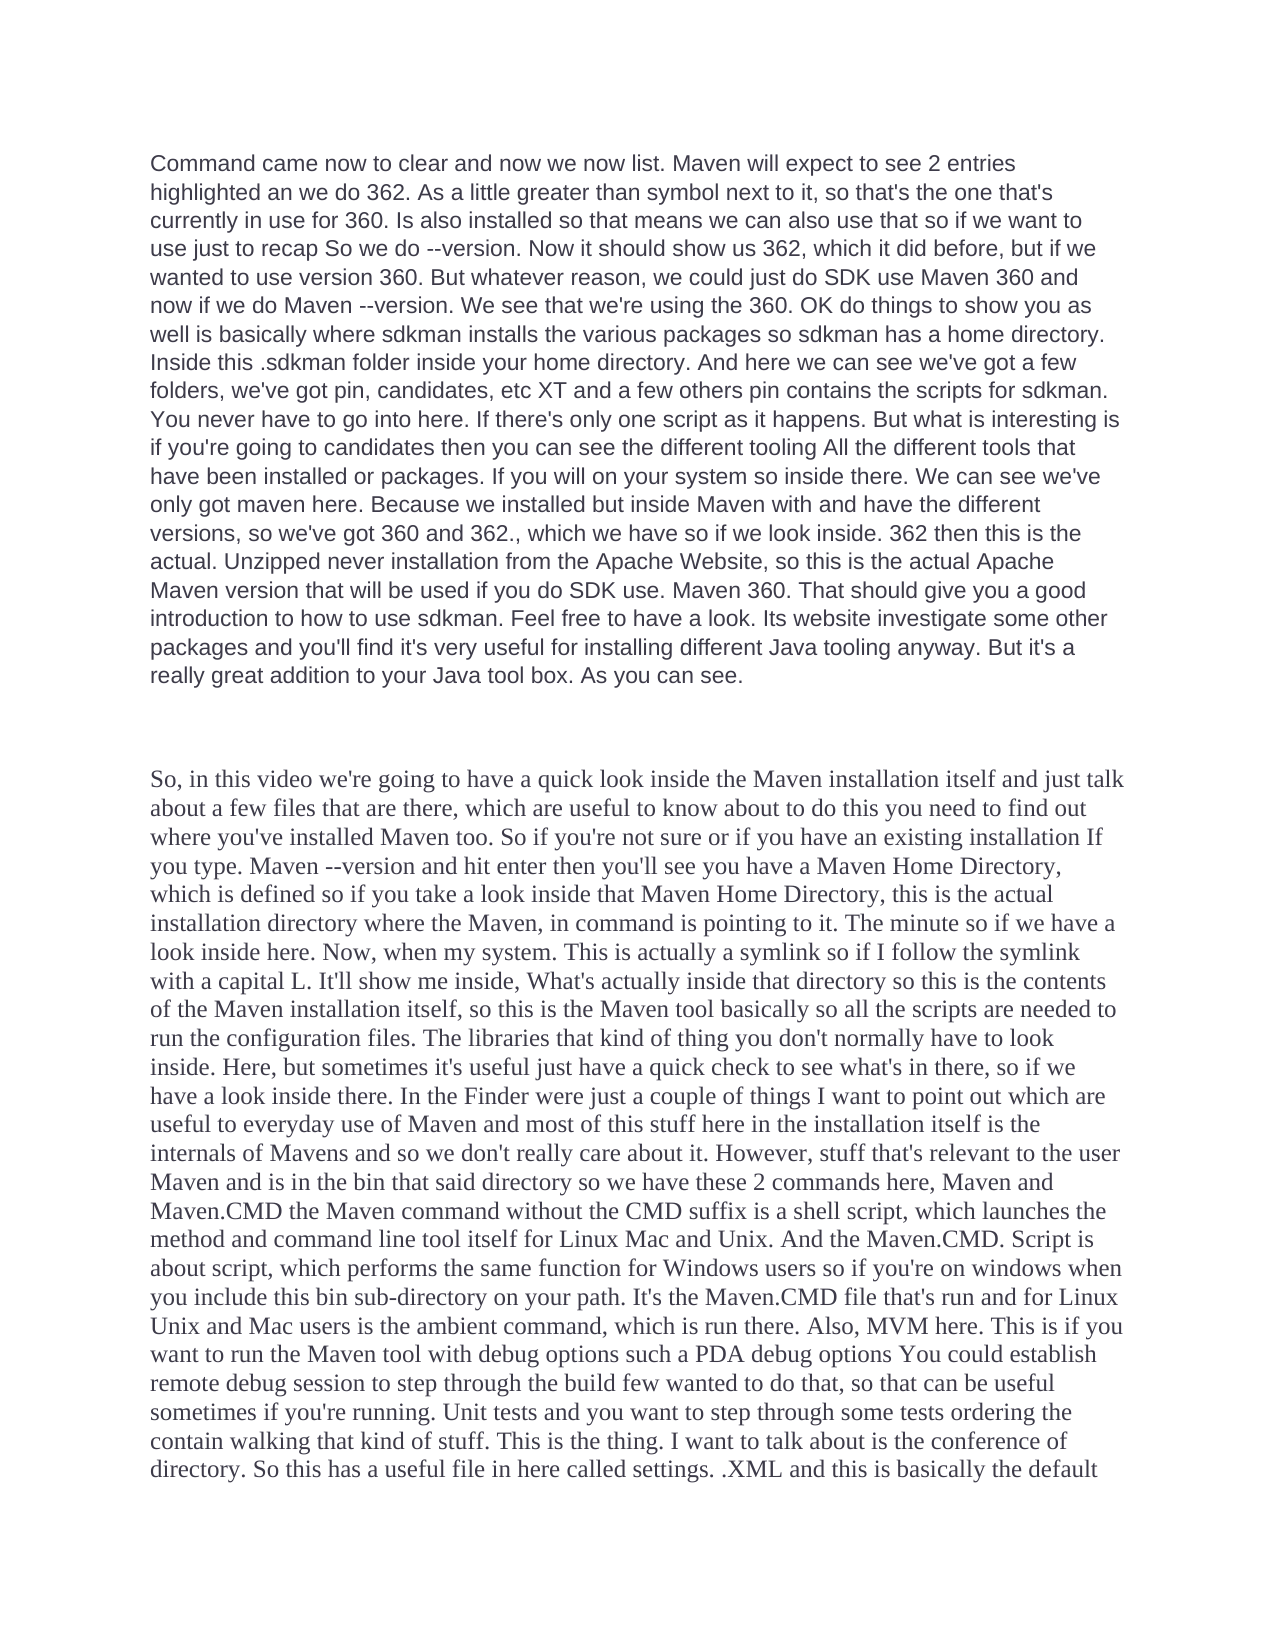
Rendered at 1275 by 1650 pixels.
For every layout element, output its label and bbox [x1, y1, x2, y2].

text [150, 150, 1125, 688]
text [150, 764, 1125, 1483]
